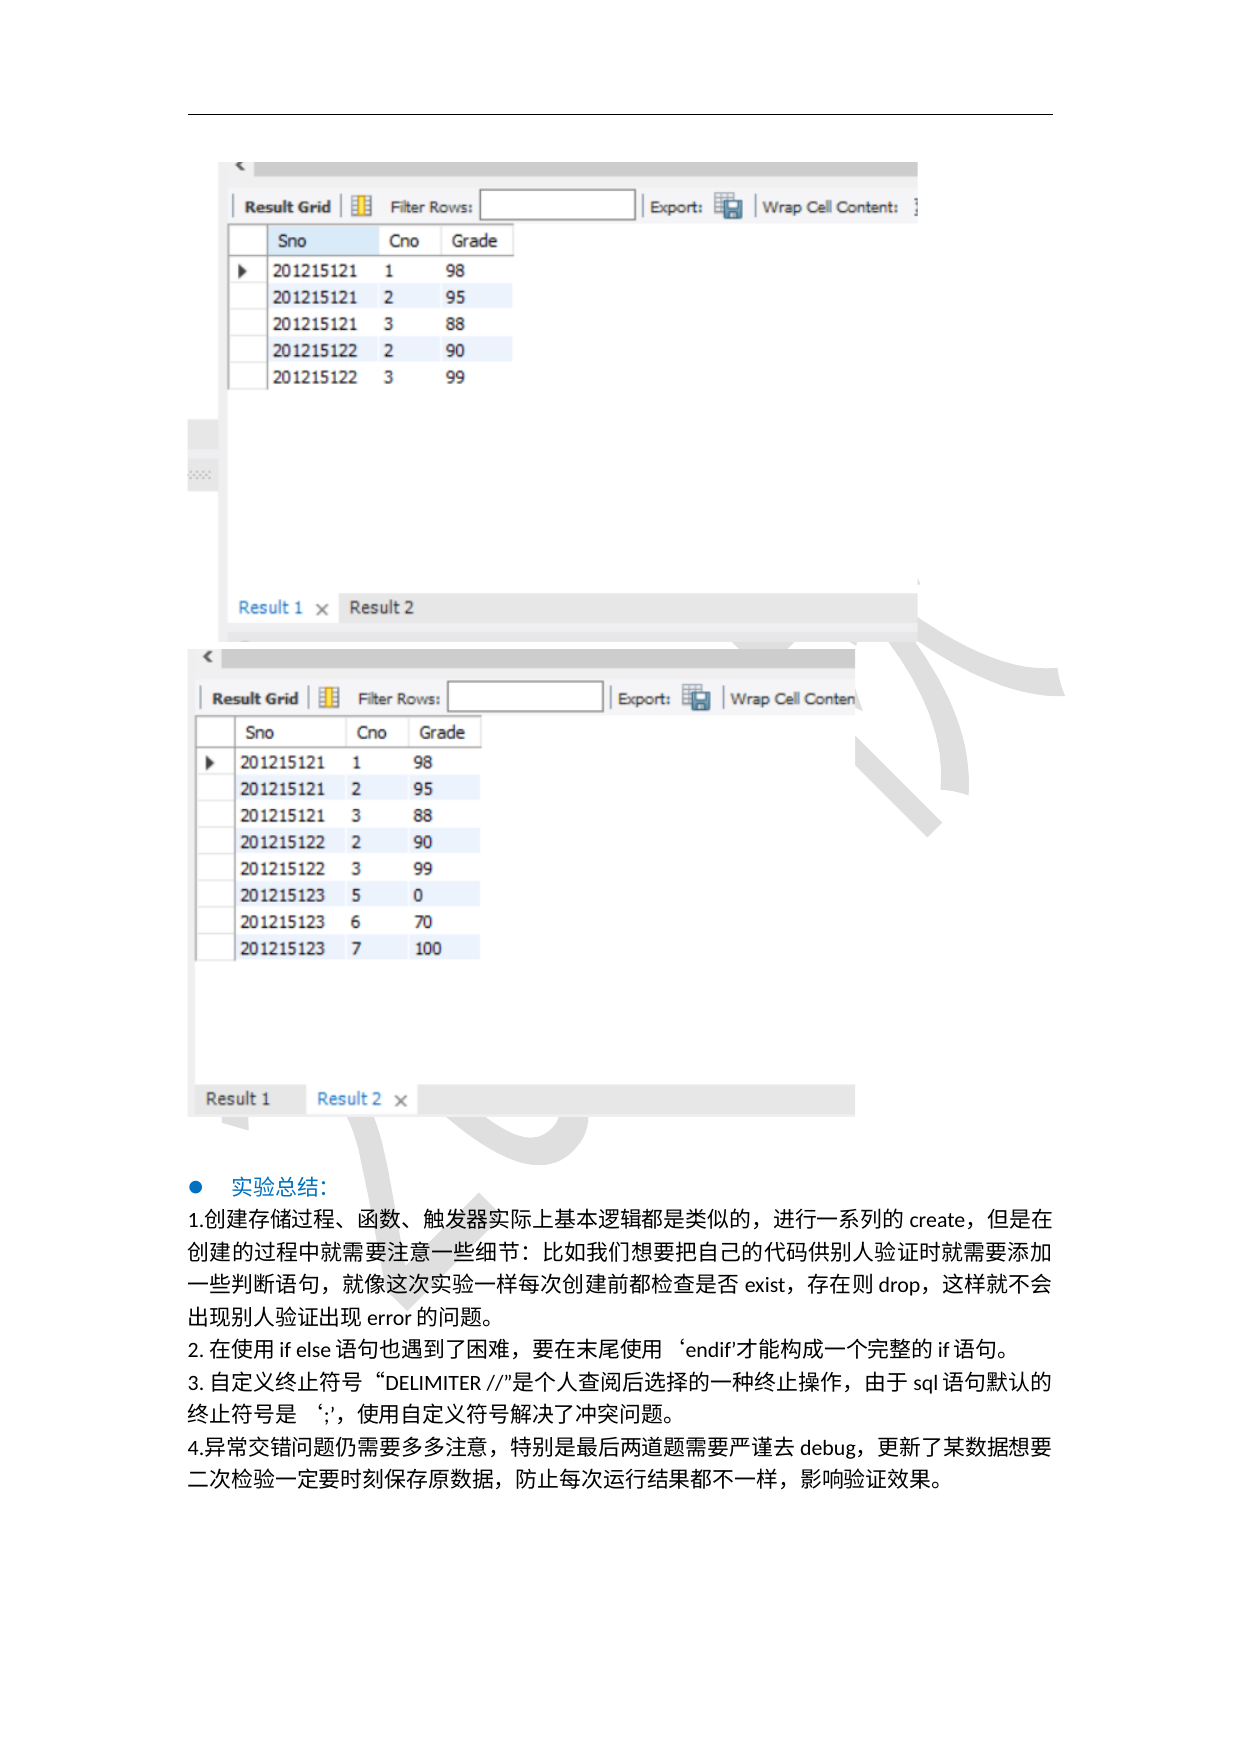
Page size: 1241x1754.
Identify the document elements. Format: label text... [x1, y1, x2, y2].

text 2. 在使用if else语句也遇到了困难，要在末尾使用‘endif’才能构成一个完整的if语句。 [187, 1332, 1053, 1364]
list 实验总结： [187, 1169, 1053, 1202]
text 4.异常交错问题仍需要多多注意，特别是最后两道题需要严谨去debug，更新了某数据想要二次检验一定要时刻保存原数据，防止每次运行结果都不一样，影响验证效果。 [187, 1429, 1053, 1494]
picture [187, 649, 855, 1117]
text 3. 自定义终止符号“DELIMITER //”是个人查阅后选择的一种终止操作，由于sql语句默认的终止符号是 ‘;’，使用自定义符号解决了冲突问题。 [187, 1364, 1053, 1429]
picture [187, 162, 918, 642]
text 1.创建存储过程、函数、触发器实际上基本逻辑都是类似的，进行一系列的create，但是在创建的过程中就需要注意一些细节：比如我们想要把自己的代码供别人验证时就需要添加一些判断语句，就像这次实验一样每次创建前都检查是否exist，存在则drop，这样就不会出现别人验证出现error的问题。 [187, 1202, 1053, 1332]
